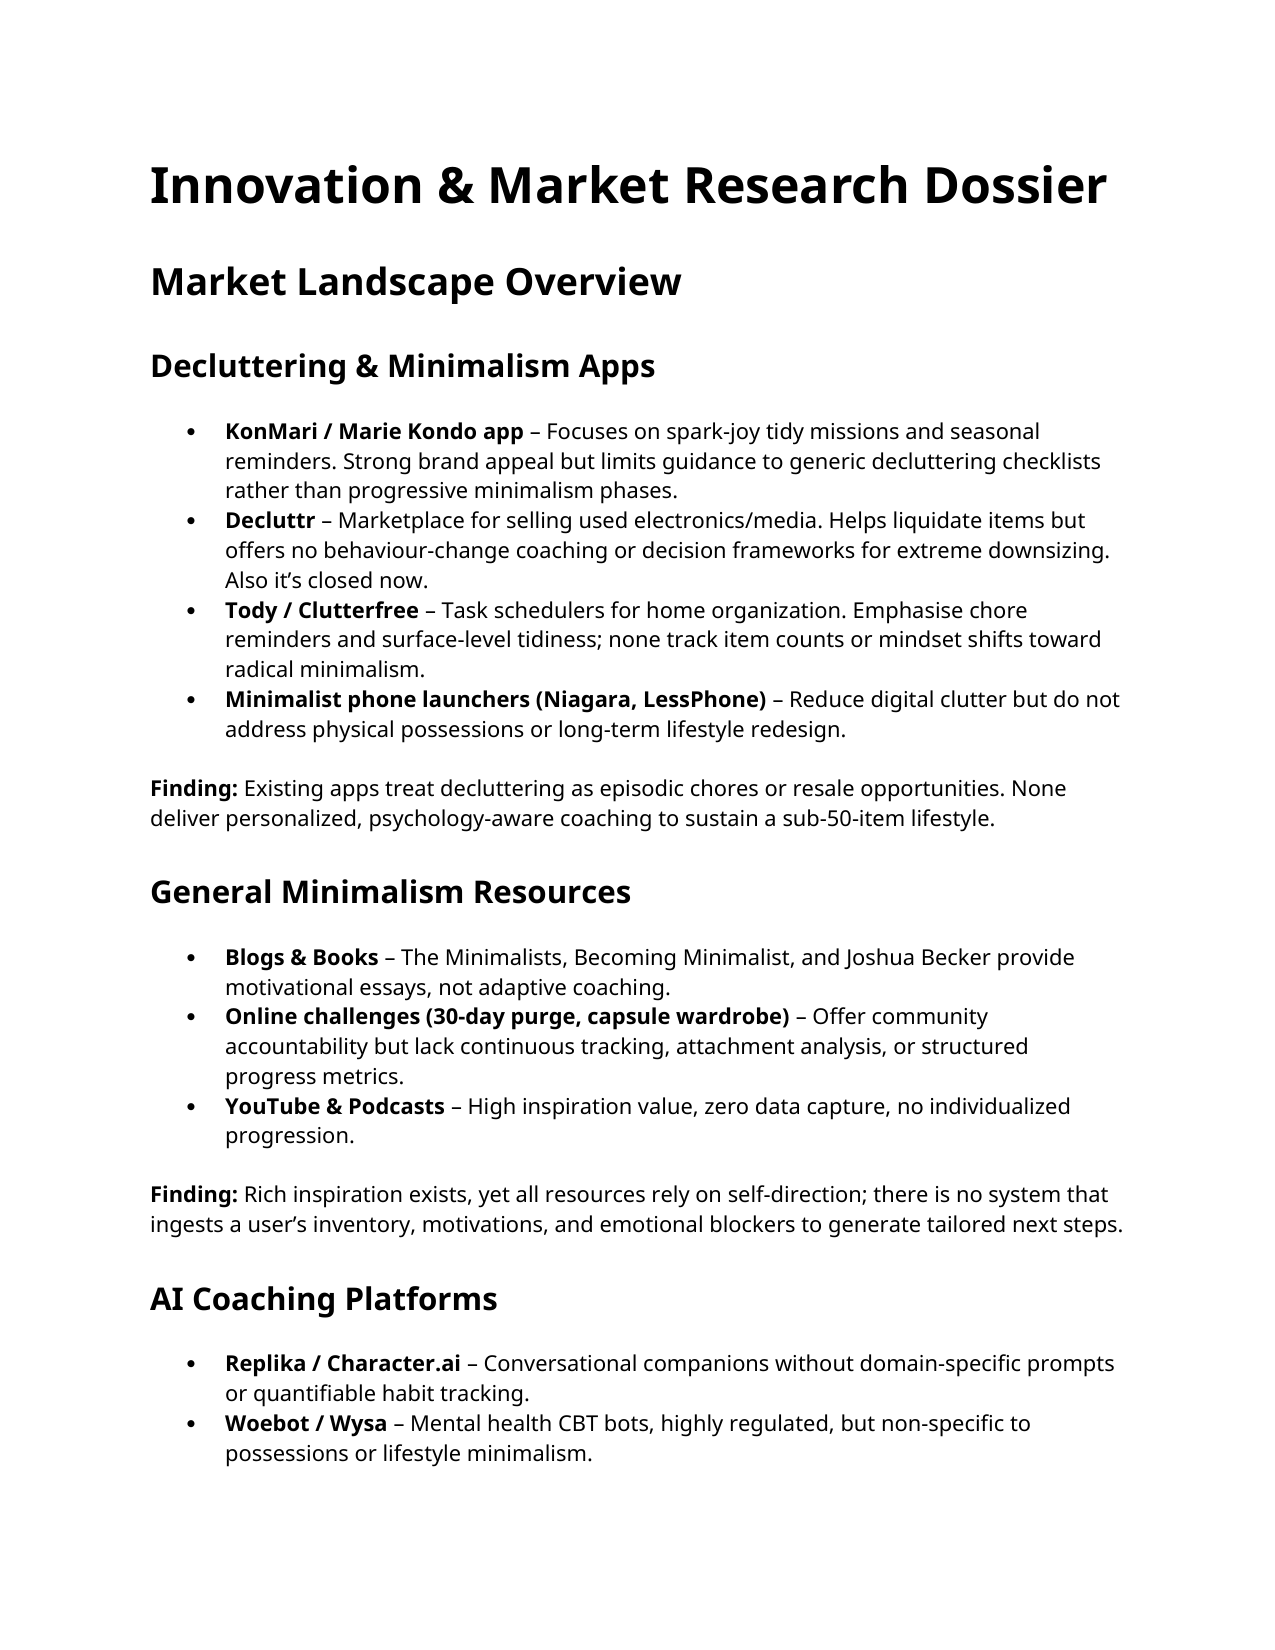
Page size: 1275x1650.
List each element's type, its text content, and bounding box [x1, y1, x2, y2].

text General Minimalism Resources [150, 870, 1125, 912]
list Blogs & Books – The Minimalists, Becoming Minimalist, and Joshua Becker provide motivational essays, not adaptive coaching. [187, 942, 1125, 1001]
list YouTube & Podcasts – High inspiration value, zero data capture, no individualized progression. [187, 1091, 1125, 1150]
list Woebot / Wysa – Mental health CBT bots, highly regulated, but non-specific to possessions or lifestyle minimalism. [187, 1408, 1125, 1467]
text Innovation & Market Research Dossier [150, 150, 1125, 218]
list Decluttr – Marketplace for selling used electronics/media. Helps liquidate items but offers no behaviour-change coaching or decision frameworks for extreme downsizing. Also it’s closed now. [187, 505, 1125, 595]
text Finding: Existing apps treat decluttering as episodic chores or resale opportunities. None deliver personalized, psychology-aware coaching to sustain a sub-50-item lifestyle. [150, 773, 1125, 832]
text AI Coaching Platforms [150, 1276, 1125, 1319]
list Online challenges (30-day purge, capsule wardrobe) – Offer community accountability but lack continuous tracking, attachment analysis, or structured progress metrics. [187, 1001, 1125, 1091]
text Finding: Rich inspiration exists, yet all resources rely on self-direction; there is no system that ingests a user’s inventory, motivations, and emotional blockers to generate tailored next steps. [150, 1179, 1125, 1239]
list Tody / Clutterfree – Task schedulers for home organization. Emphasise chore reminders and surface-level tidiness; none track item counts or mindset shifts toward radical minimalism. [187, 595, 1125, 684]
list KonMari / Marie Kondo app – Focuses on spark-joy tidy missions and seasonal reminders. Strong brand appeal but limits guidance to generic decluttering checklists rather than progressive minimalism phases. [187, 416, 1125, 505]
text Market Landscape Overview [150, 256, 1125, 307]
list Minimalist phone launchers (Niagara, LessPhone) – Reduce digital clutter but do not address physical possessions or long-term lifestyle redesign. [187, 684, 1125, 744]
text Decluttering & Minimalism Apps [150, 344, 1125, 387]
list Replika / Character.ai – Conversational companions without domain-specific prompts or quantifiable habit tracking. [187, 1348, 1125, 1408]
